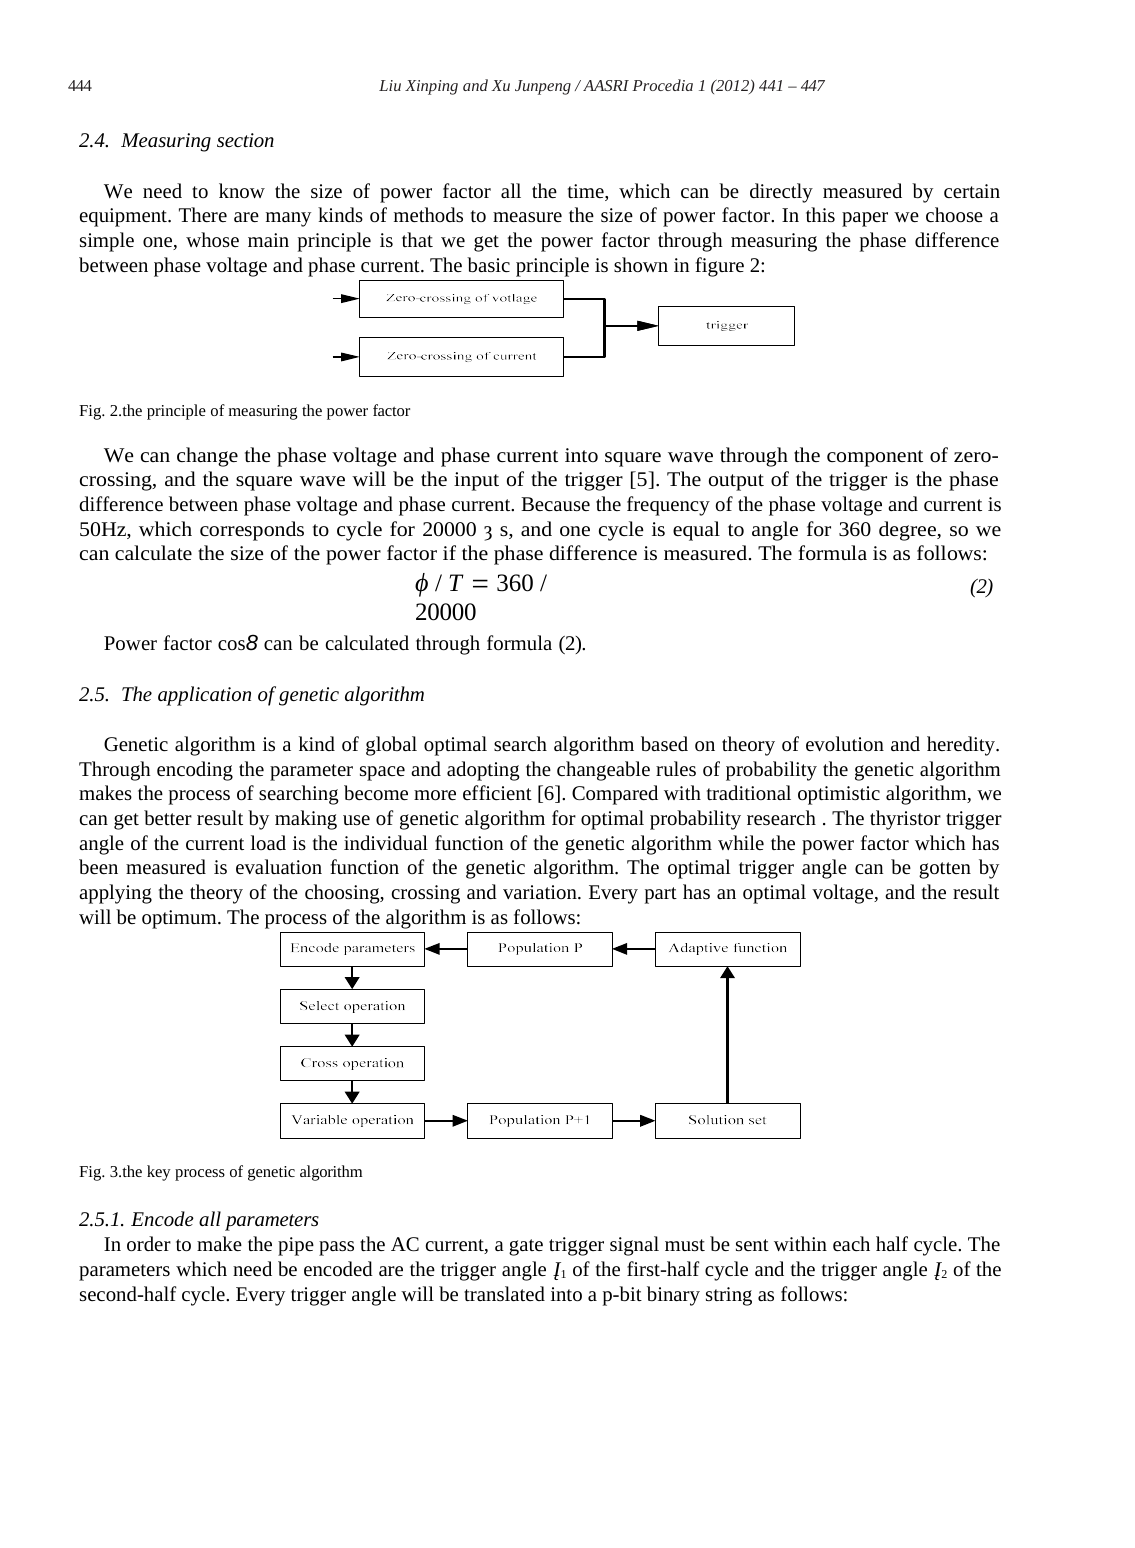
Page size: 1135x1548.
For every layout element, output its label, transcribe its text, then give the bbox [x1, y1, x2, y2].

text We can change the phase voltage and phase current into square wave through the component of zero- crossing, and the square wave will be the input of the trigger [5]. The output of the trigger is the phase difference between phase voltage and phase current. Because the frequency of the phase voltage and current is 50Hz, which corresponds to cycle for 20000 ȝ s, and one cycle is equal to angle for 360 degree, so we can calculate the size of the power factor if the phase difference is measured. The formula is as follows: [79, 442, 1002, 565]
picture [301, 1058, 404, 1083]
picture [668, 943, 787, 968]
text In order to make the pipe pass the AC current, a gate trigger signal must be sent within each half cycle. The parameters which need be encoded are the trigger angle Į1 of the first-half cycle and the trigger angle Į2 of the second-half cycle. Every trigger angle will be translated into a p-bit binary string as follows: [79, 1232, 1002, 1306]
picture [689, 1115, 767, 1144]
text Fig. 3.the key process of genetic algorithm [79, 1162, 1036, 1181]
list Measuring section [79, 128, 1036, 152]
picture [489, 1115, 590, 1162]
text ϕ / T  360 / 20000 [415, 567, 604, 626]
picture [290, 943, 415, 968]
text Fig. 2.the principle of measuring the power factor [79, 280, 1036, 420]
text We need to know the size of power factor all the time, which can be directly measured by certain equipment. There are many kinds of methods to measure the size of power factor. In this paper we choose a simple one, whose main principle is that we get the power factor through measuring the phase difference between phase voltage and phase current. The basic principle is shown in figure 2: [79, 179, 1002, 277]
text Power factor cos8 can be calculated through formula (2). [104, 630, 604, 656]
picture [300, 1001, 406, 1026]
list Encode all parameters [79, 1207, 1036, 1231]
text (2) [970, 574, 1036, 598]
list The application of genetic algorithm [79, 682, 604, 706]
picture [291, 1115, 414, 1140]
picture [498, 943, 582, 979]
text Genetic algorithm is a kind of global optimal search algorithm based on theory of evolution and heredity. Through encoding the parameter space and adopting the changeable rules of probability the genetic algorithm makes the process of searching become more efficient [6]. Compared with traditional optimistic algorithm, we can get better result by making use of genetic algorithm for optimal probability research . The thyristor trigger angle of the current load is the individual function of the genetic algorithm while the power factor which has been measured is evaluation function of the genetic algorithm. The optimal trigger angle can be gotten by applying the theory of the choosing, crossing and variation. Every part has an optimal voltage, and the result will be optimum. The process of the algorithm is as follows: [79, 732, 1002, 929]
